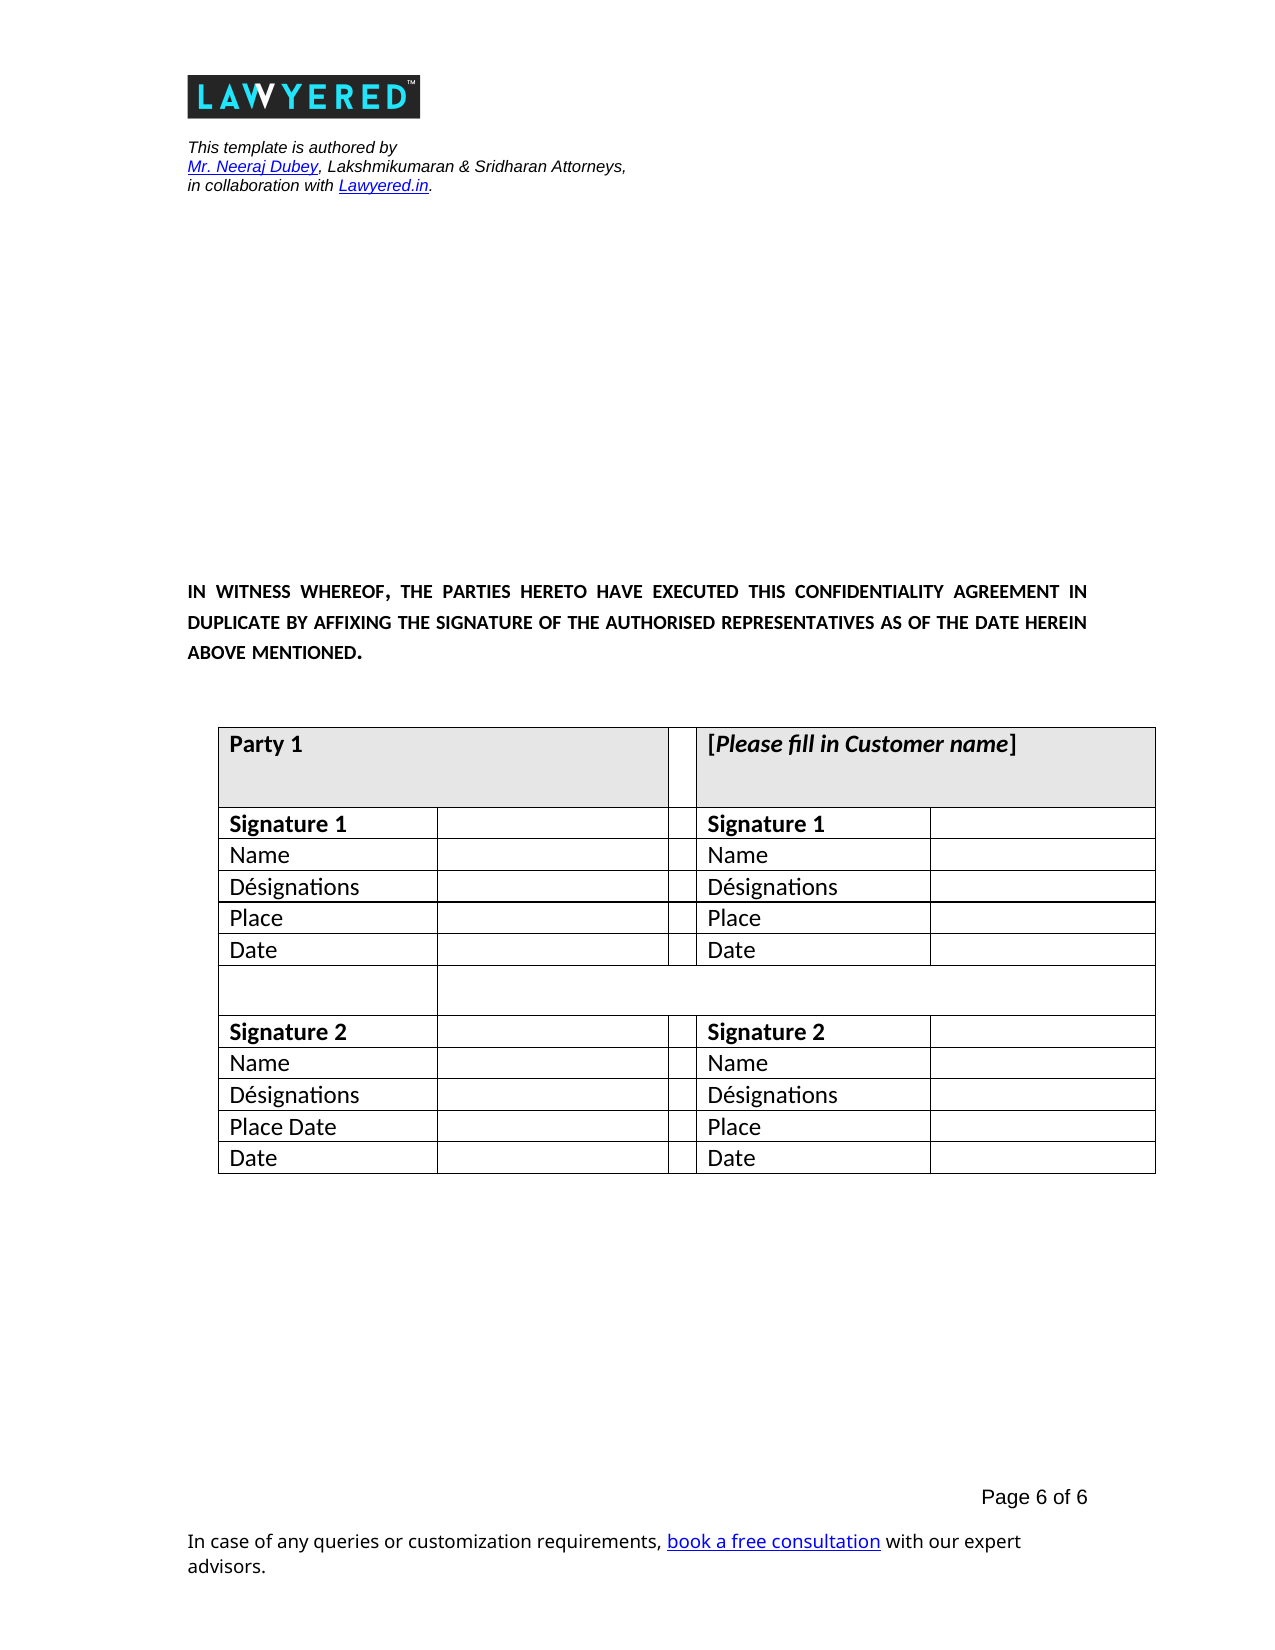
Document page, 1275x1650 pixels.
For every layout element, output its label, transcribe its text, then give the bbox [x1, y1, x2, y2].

table_cell [438, 966, 1155, 1015]
table_cell [931, 934, 1155, 964]
table_cell [669, 839, 696, 870]
picture [187, 75, 421, 119]
table_cell [931, 1142, 1155, 1173]
table_cell Signature 2 [697, 1016, 930, 1047]
table_cell [438, 903, 668, 933]
table_cell [669, 808, 696, 838]
table_cell [931, 871, 1155, 901]
table_cell [669, 1079, 696, 1110]
table_cell [669, 934, 696, 964]
table_cell [669, 1111, 696, 1141]
table_cell [931, 839, 1155, 870]
table_cell [438, 1111, 668, 1141]
table_cell Désignations [219, 871, 437, 901]
table_cell [669, 1142, 696, 1173]
table_cell [438, 934, 668, 964]
table_cell [931, 1048, 1155, 1078]
table_cell Name [219, 839, 437, 870]
table_cell Name [219, 1048, 437, 1078]
table_cell Name [697, 839, 930, 870]
table_cell Signature 2 [219, 1016, 437, 1047]
table_cell [931, 903, 1155, 933]
table_cell [669, 903, 696, 933]
text in witness whereof, the parties hereto have executed this confidentiality agreement in duplicate by affixing the signature of the authorised representatives as of the date herein above mentioned. [187, 574, 1087, 666]
table_header [Please fill in Customer name] [697, 728, 1155, 807]
table_cell [438, 1016, 668, 1047]
table_cell Désignations [697, 1079, 930, 1110]
table_cell Place Date [219, 1111, 437, 1141]
table_cell Désignations [219, 1079, 437, 1110]
table_cell Place [697, 1111, 930, 1141]
table_cell Date [219, 934, 437, 964]
table_cell [669, 1048, 696, 1078]
table_cell [438, 1142, 668, 1173]
table_cell [931, 808, 1155, 838]
table_header Party 1 [219, 728, 668, 807]
table_cell [438, 839, 668, 870]
table_cell [931, 1016, 1155, 1047]
table_cell [931, 1079, 1155, 1110]
table_cell [438, 1048, 668, 1078]
table_cell Désignations [697, 871, 930, 901]
table_cell Place [697, 903, 930, 933]
table_cell Place [219, 903, 437, 933]
table_cell Date [697, 1142, 930, 1173]
table_cell [669, 871, 696, 901]
table_cell [438, 871, 668, 901]
table_cell Date [219, 1142, 437, 1173]
table_cell [669, 1016, 696, 1047]
table_cell Signature 1 [697, 808, 930, 838]
table_cell Signature 1 [219, 808, 437, 838]
table_header [669, 728, 696, 807]
table_cell [219, 966, 437, 1015]
table_cell [438, 1079, 668, 1110]
table_cell [931, 1111, 1155, 1141]
table_cell Date [697, 934, 930, 964]
table_cell [438, 808, 668, 838]
table_cell Name [697, 1048, 930, 1078]
